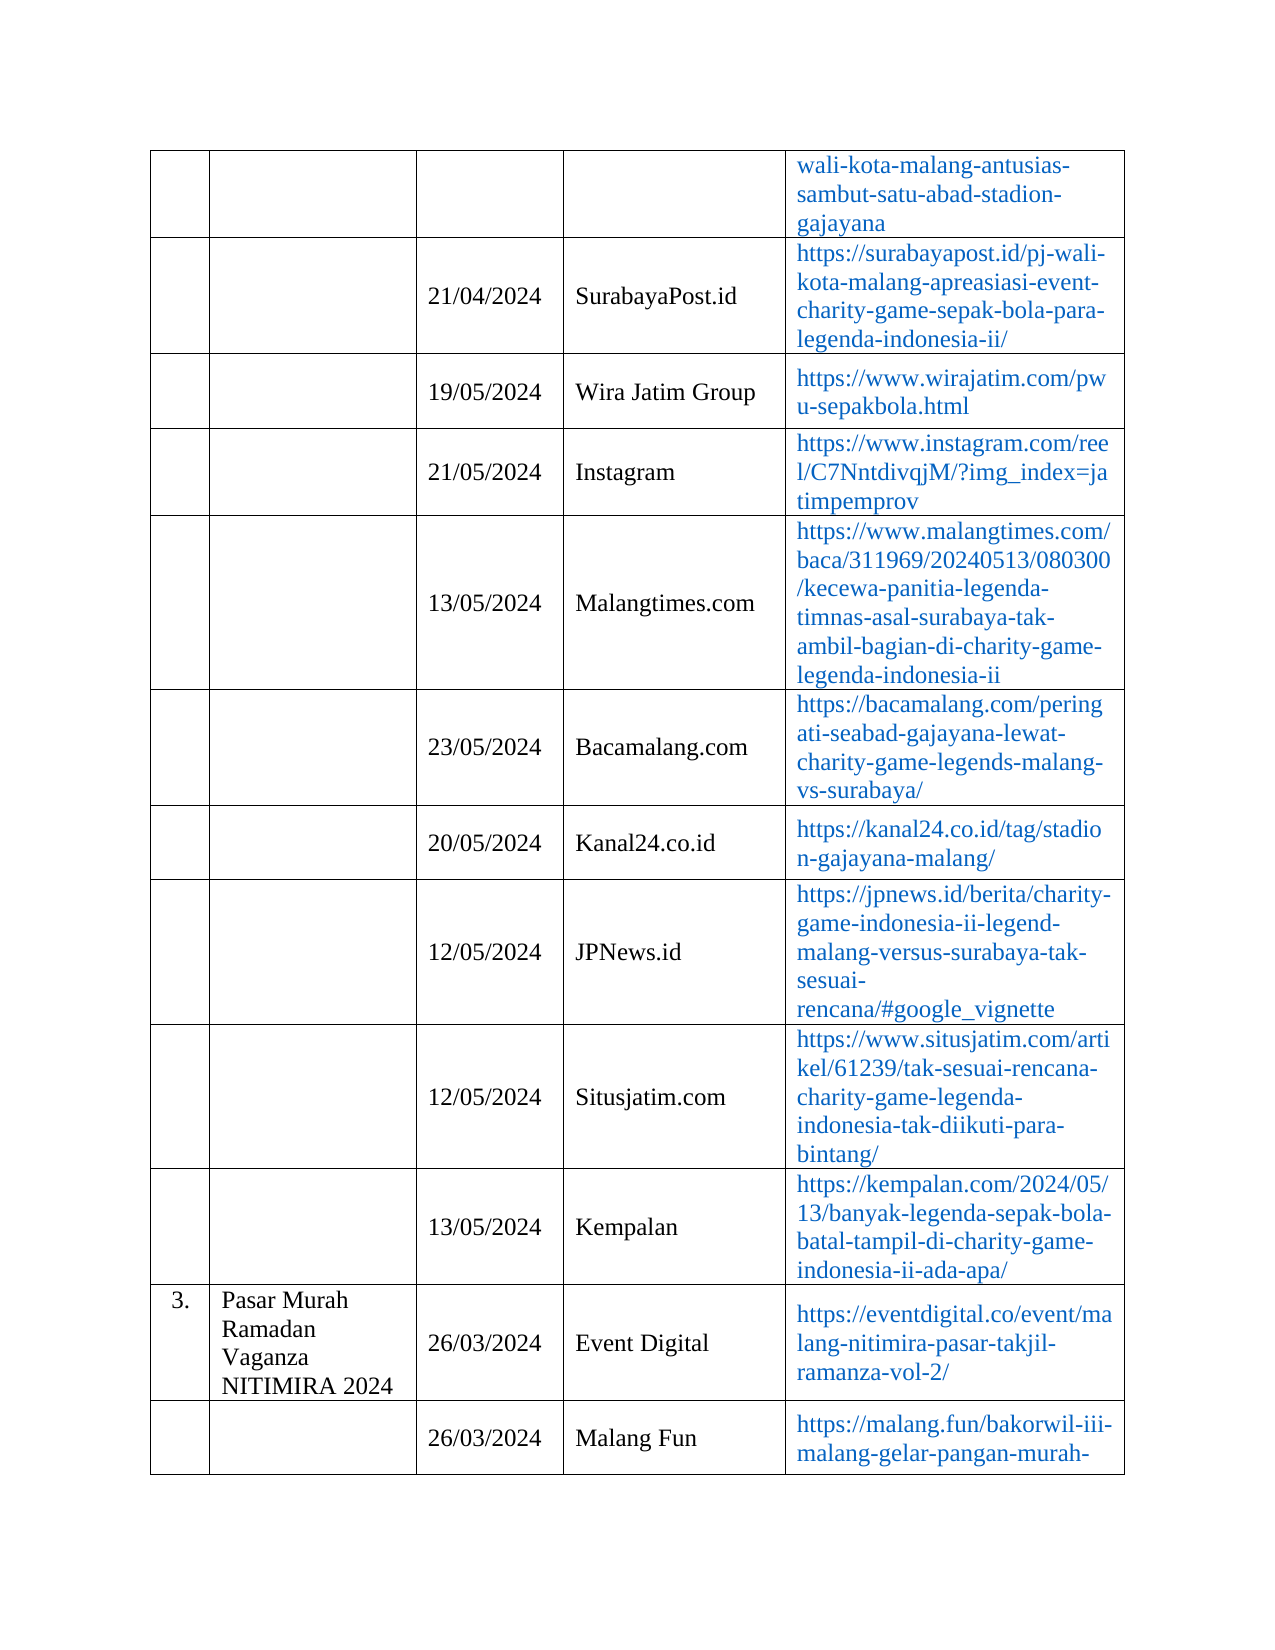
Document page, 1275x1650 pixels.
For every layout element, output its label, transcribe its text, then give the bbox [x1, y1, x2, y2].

table_cell 3. [151, 1285, 209, 1400]
table_cell 19/05/2024 [417, 354, 563, 428]
table_cell [151, 354, 209, 428]
table_cell Kempalan [564, 1169, 785, 1284]
table_cell https://www.situsjatim.com/arti kel/61239/tak-sesuai-rencana- charity-game-legenda- indonesia-tak-diikuti-para- bintang/ [786, 1025, 1124, 1168]
table_cell [151, 1025, 209, 1168]
table_header [564, 151, 785, 237]
table_cell [151, 238, 209, 353]
table_cell 13/05/2024 [417, 1169, 563, 1284]
table_cell [151, 1169, 209, 1284]
table_header [151, 151, 209, 237]
table_cell 21/05/2024 [417, 429, 563, 515]
table_cell [210, 429, 416, 515]
table_cell [151, 516, 209, 688]
table_cell https://kempalan.com/2024/05/ 13/banyak-legenda-sepak-bola- batal-tampil-di-charity-game- indonesia-ii-ada-apa/ [786, 1169, 1124, 1284]
table_cell [151, 806, 209, 879]
table_cell 23/05/2024 [417, 690, 563, 804]
table_cell Bacamalang.com [564, 690, 785, 804]
table_cell [210, 1169, 416, 1284]
table_header [210, 151, 416, 237]
table_cell Situsjatim.com [564, 1025, 785, 1168]
table_cell Malang Fun [564, 1401, 785, 1474]
table_cell Pasar Murah Ramadan Vaganza NITIMIRA 2024 [210, 1285, 416, 1400]
table_cell [151, 429, 209, 515]
table_cell https://surabayapost.id/pj-wali- kota-malang-apreasiasi-event- charity-game-sepak-bola-para- legenda-indonesia-ii/ [786, 238, 1124, 353]
table_cell 20/05/2024 [417, 806, 563, 879]
table_cell https://www.instagram.com/ree l/C7NntdivqjM/?img_index=ja timpemprov [786, 429, 1124, 515]
table_cell [210, 516, 416, 688]
table_cell [210, 1025, 416, 1168]
table_cell 12/05/2024 [417, 880, 563, 1023]
table_cell https://bacamalang.com/pering ati-seabad-gajayana-lewat- charity-game-legends-malang- vs-surabaya/ [786, 690, 1124, 804]
table_cell Event Digital [564, 1285, 785, 1400]
table_cell Instagram [564, 429, 785, 515]
table_cell [210, 806, 416, 879]
table_cell [210, 880, 416, 1023]
table_cell https://jpnews.id/berita/charity- game-indonesia-ii-legend- malang-versus-surabaya-tak- sesuai- rencana/#google_vignette [786, 880, 1124, 1023]
table_cell [210, 1401, 416, 1474]
table_cell SurabayaPost.id [564, 238, 785, 353]
table_cell 12/05/2024 [417, 1025, 563, 1168]
table_cell https://www.malangtimes.com/ baca/311969/20240513/080300 /kecewa-panitia-legenda- timnas-asal-surabaya-tak- ambil-bagian-di-charity-game- legenda-indonesia-ii [786, 516, 1124, 688]
table_cell 26/03/2024 [417, 1401, 563, 1474]
table_cell [210, 238, 416, 353]
table_cell Malangtimes.com [564, 516, 785, 688]
table_cell 21/04/2024 [417, 238, 563, 353]
table_cell [151, 1401, 209, 1474]
table_cell https://malang.fun/bakorwil-iii- malang-gelar-pangan-murah- [786, 1401, 1124, 1474]
table_cell Kanal24.co.id [564, 806, 785, 879]
table_cell 26/03/2024 [417, 1285, 563, 1400]
table_header [417, 151, 563, 237]
table_cell https://eventdigital.co/event/ma lang-nitimira-pasar-takjil- ramanza-vol-2/ [786, 1285, 1124, 1400]
table_header wali-kota-malang-antusias- sambut-satu-abad-stadion- gajayana [786, 151, 1124, 237]
table_cell [210, 354, 416, 428]
table_cell [151, 880, 209, 1023]
table_cell https://kanal24.co.id/tag/stadio n-gajayana-malang/ [786, 806, 1124, 879]
table_cell Wira Jatim Group [564, 354, 785, 428]
table_cell [210, 690, 416, 804]
table_cell 13/05/2024 [417, 516, 563, 688]
table_cell https://www.wirajatim.com/pw u-sepakbola.html [786, 354, 1124, 428]
table_cell [151, 690, 209, 804]
table_cell JPNews.id [564, 880, 785, 1023]
